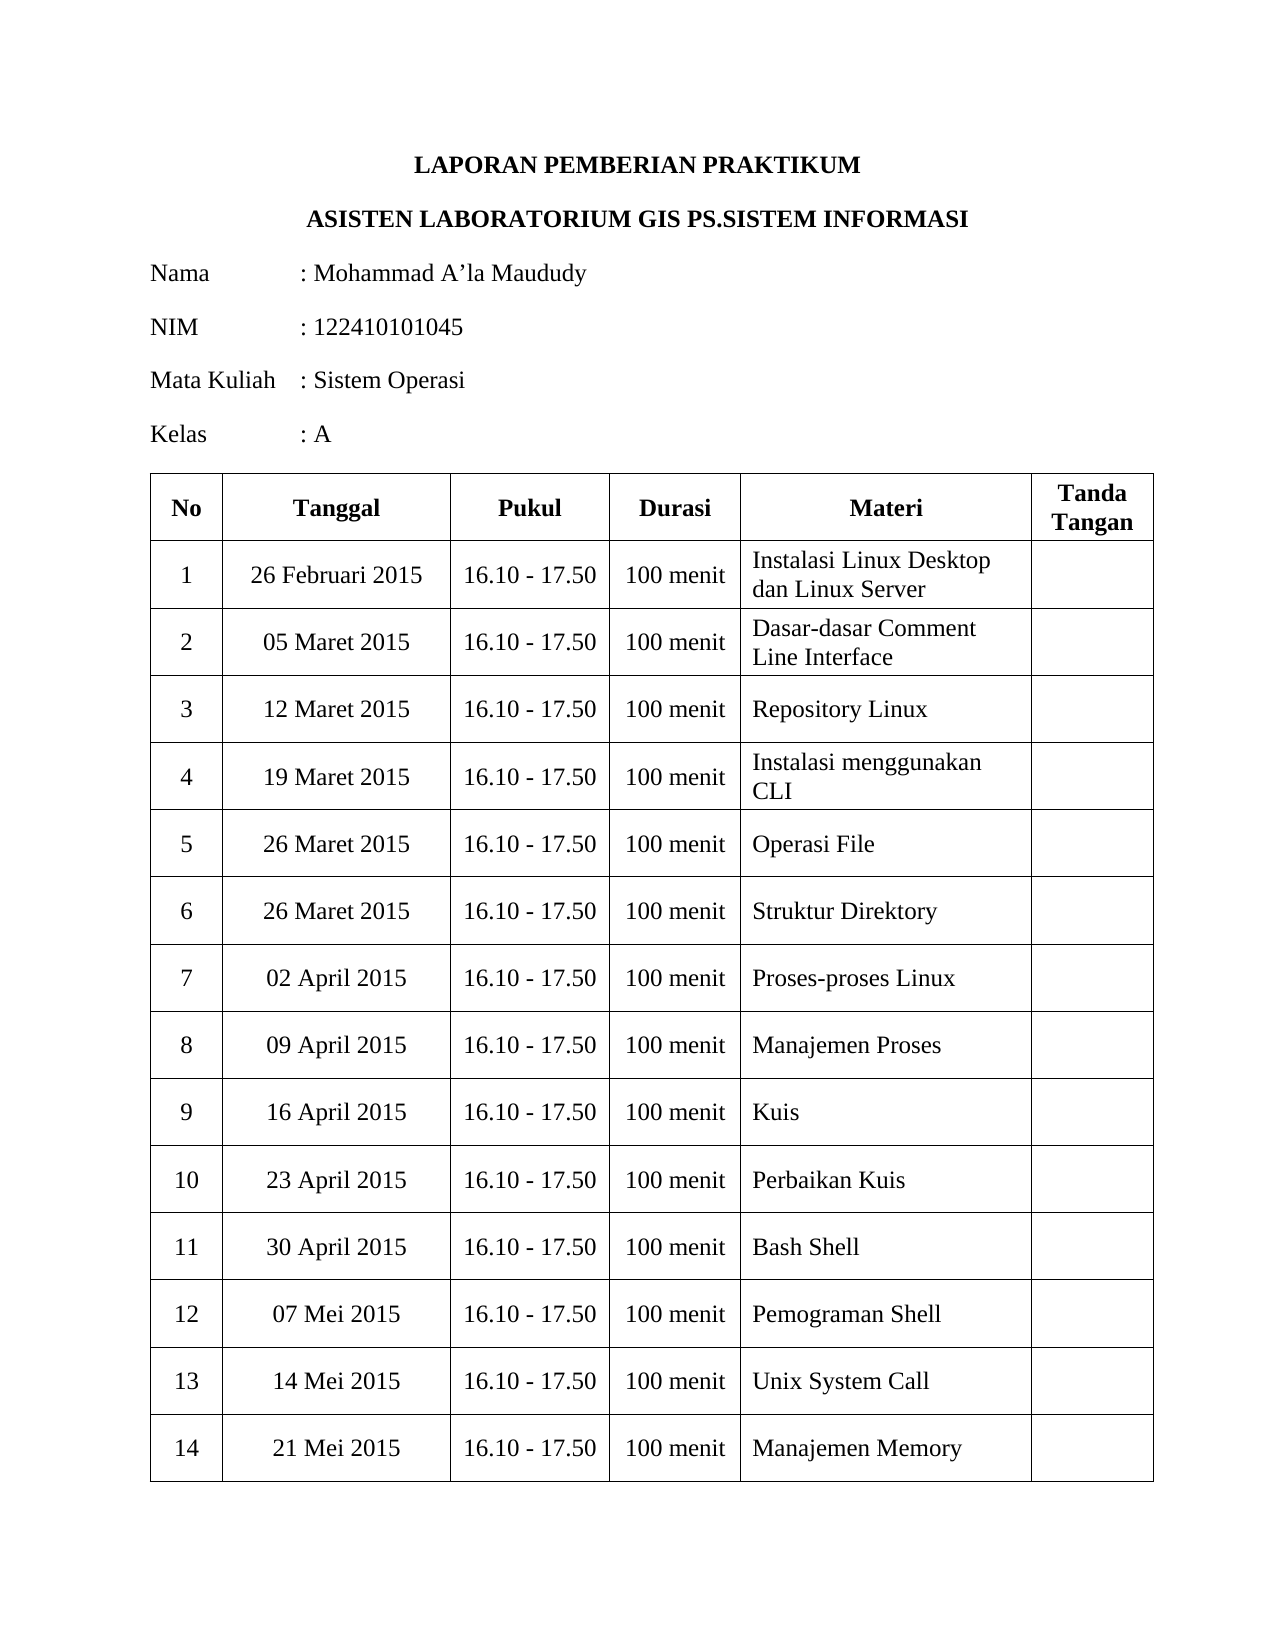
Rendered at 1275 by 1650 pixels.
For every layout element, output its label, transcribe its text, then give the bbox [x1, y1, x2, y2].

table_cell 02 April 2015 [223, 945, 450, 1011]
table_cell Perbaikan Kuis [741, 1146, 1031, 1212]
table_cell Dasar-dasar Comment Line Interface [741, 609, 1031, 675]
table_cell 16.10 - 17.50 [451, 877, 609, 943]
table_cell 11 [151, 1213, 222, 1279]
table_cell [1032, 1146, 1153, 1212]
table_cell 16.10 - 17.50 [451, 1280, 609, 1347]
table_cell [1032, 743, 1153, 809]
table_cell 10 [151, 1146, 222, 1212]
table_cell [1032, 1280, 1153, 1347]
table_cell 16.10 - 17.50 [451, 1146, 609, 1212]
table_cell 05 Maret 2015 [223, 609, 450, 675]
table_cell 14 [151, 1415, 222, 1481]
table_cell [1032, 945, 1153, 1011]
table_cell 3 [151, 676, 222, 742]
table_cell 13 [151, 1348, 222, 1414]
table_cell 7 [151, 945, 222, 1011]
table_cell 21 Mei 2015 [223, 1415, 450, 1481]
table_cell 100 menit [610, 1079, 740, 1145]
table_cell Bash Shell [741, 1213, 1031, 1279]
table_cell [1032, 1415, 1153, 1481]
table_cell [1032, 541, 1153, 607]
table_cell 100 menit [610, 1280, 740, 1347]
text NIM : 122410101045 [150, 312, 1125, 340]
table_cell 100 menit [610, 1012, 740, 1078]
table_cell [1032, 810, 1153, 876]
table_cell 100 menit [610, 609, 740, 675]
table_header Materi [741, 474, 1031, 540]
table_cell 16.10 - 17.50 [451, 1348, 609, 1414]
table_cell 16.10 - 17.50 [451, 1012, 609, 1078]
table_cell [1032, 1348, 1153, 1414]
table_cell 100 menit [610, 1146, 740, 1212]
table_cell Manajemen Proses [741, 1012, 1031, 1078]
table_header Durasi [610, 474, 740, 540]
table_cell 12 [151, 1280, 222, 1347]
table_cell 9 [151, 1079, 222, 1145]
table_cell 16.10 - 17.50 [451, 676, 609, 742]
table_cell 16.10 - 17.50 [451, 1415, 609, 1481]
table_cell Manajemen Memory [741, 1415, 1031, 1481]
text Kelas : A [150, 419, 1125, 448]
table_cell Struktur Direktory [741, 877, 1031, 943]
table_cell Pemograman Shell [741, 1280, 1031, 1347]
table_cell 100 menit [610, 676, 740, 742]
table_cell 26 Maret 2015 [223, 810, 450, 876]
table_cell 8 [151, 1012, 222, 1078]
table_cell 16.10 - 17.50 [451, 1079, 609, 1145]
table_cell [1032, 1012, 1153, 1078]
table_cell 26 Februari 2015 [223, 541, 450, 607]
table_cell 4 [151, 743, 222, 809]
table_cell 16.10 - 17.50 [451, 810, 609, 876]
table_cell Instalasi menggunakan CLI [741, 743, 1031, 809]
table_cell [1032, 1213, 1153, 1279]
table_header No [151, 474, 222, 540]
table_cell 16.10 - 17.50 [451, 1213, 609, 1279]
table_cell [1032, 676, 1153, 742]
table_cell 19 Maret 2015 [223, 743, 450, 809]
text ASISTEN LABORATORIUM GIS PS.SISTEM INFORMASI [150, 204, 1125, 233]
table_cell 26 Maret 2015 [223, 877, 450, 943]
table_cell 16.10 - 17.50 [451, 541, 609, 607]
text Mata Kuliah : Sistem Operasi [150, 365, 1125, 394]
table_cell 14 Mei 2015 [223, 1348, 450, 1414]
table_cell 30 April 2015 [223, 1213, 450, 1279]
table_cell 100 menit [610, 810, 740, 876]
table_cell 12 Maret 2015 [223, 676, 450, 742]
table_cell 100 menit [610, 877, 740, 943]
table_cell 100 menit [610, 1415, 740, 1481]
table_cell 100 menit [610, 1348, 740, 1414]
table_cell Kuis [741, 1079, 1031, 1145]
table_cell [1032, 609, 1153, 675]
table_cell 16.10 - 17.50 [451, 609, 609, 675]
table_cell 16 April 2015 [223, 1079, 450, 1145]
text LAPORAN PEMBERIAN PRAKTIKUM [150, 150, 1125, 179]
table_header Pukul [451, 474, 609, 540]
table_cell 100 menit [610, 1213, 740, 1279]
table_cell 16.10 - 17.50 [451, 743, 609, 809]
table_header Tanggal [223, 474, 450, 540]
table_cell Repository Linux [741, 676, 1031, 742]
table_header Tanda Tangan [1032, 474, 1153, 540]
table_cell [1032, 1079, 1153, 1145]
table_cell 16.10 - 17.50 [451, 945, 609, 1011]
table_cell 5 [151, 810, 222, 876]
text Nama : Mohammad A’la Maududy [150, 258, 1125, 286]
table_cell 2 [151, 609, 222, 675]
table_cell 100 menit [610, 945, 740, 1011]
table_cell Unix System Call [741, 1348, 1031, 1414]
table_cell 23 April 2015 [223, 1146, 450, 1212]
table_cell 09 April 2015 [223, 1012, 450, 1078]
table_cell 100 menit [610, 743, 740, 809]
table_cell Operasi File [741, 810, 1031, 876]
table_cell 1 [151, 541, 222, 607]
table_cell [1032, 877, 1153, 943]
table_cell 6 [151, 877, 222, 943]
table_cell Proses-proses Linux [741, 945, 1031, 1011]
table_cell 100 menit [610, 541, 740, 607]
table_cell 07 Mei 2015 [223, 1280, 450, 1347]
table_cell Instalasi Linux Desktop dan Linux Server [741, 541, 1031, 607]
